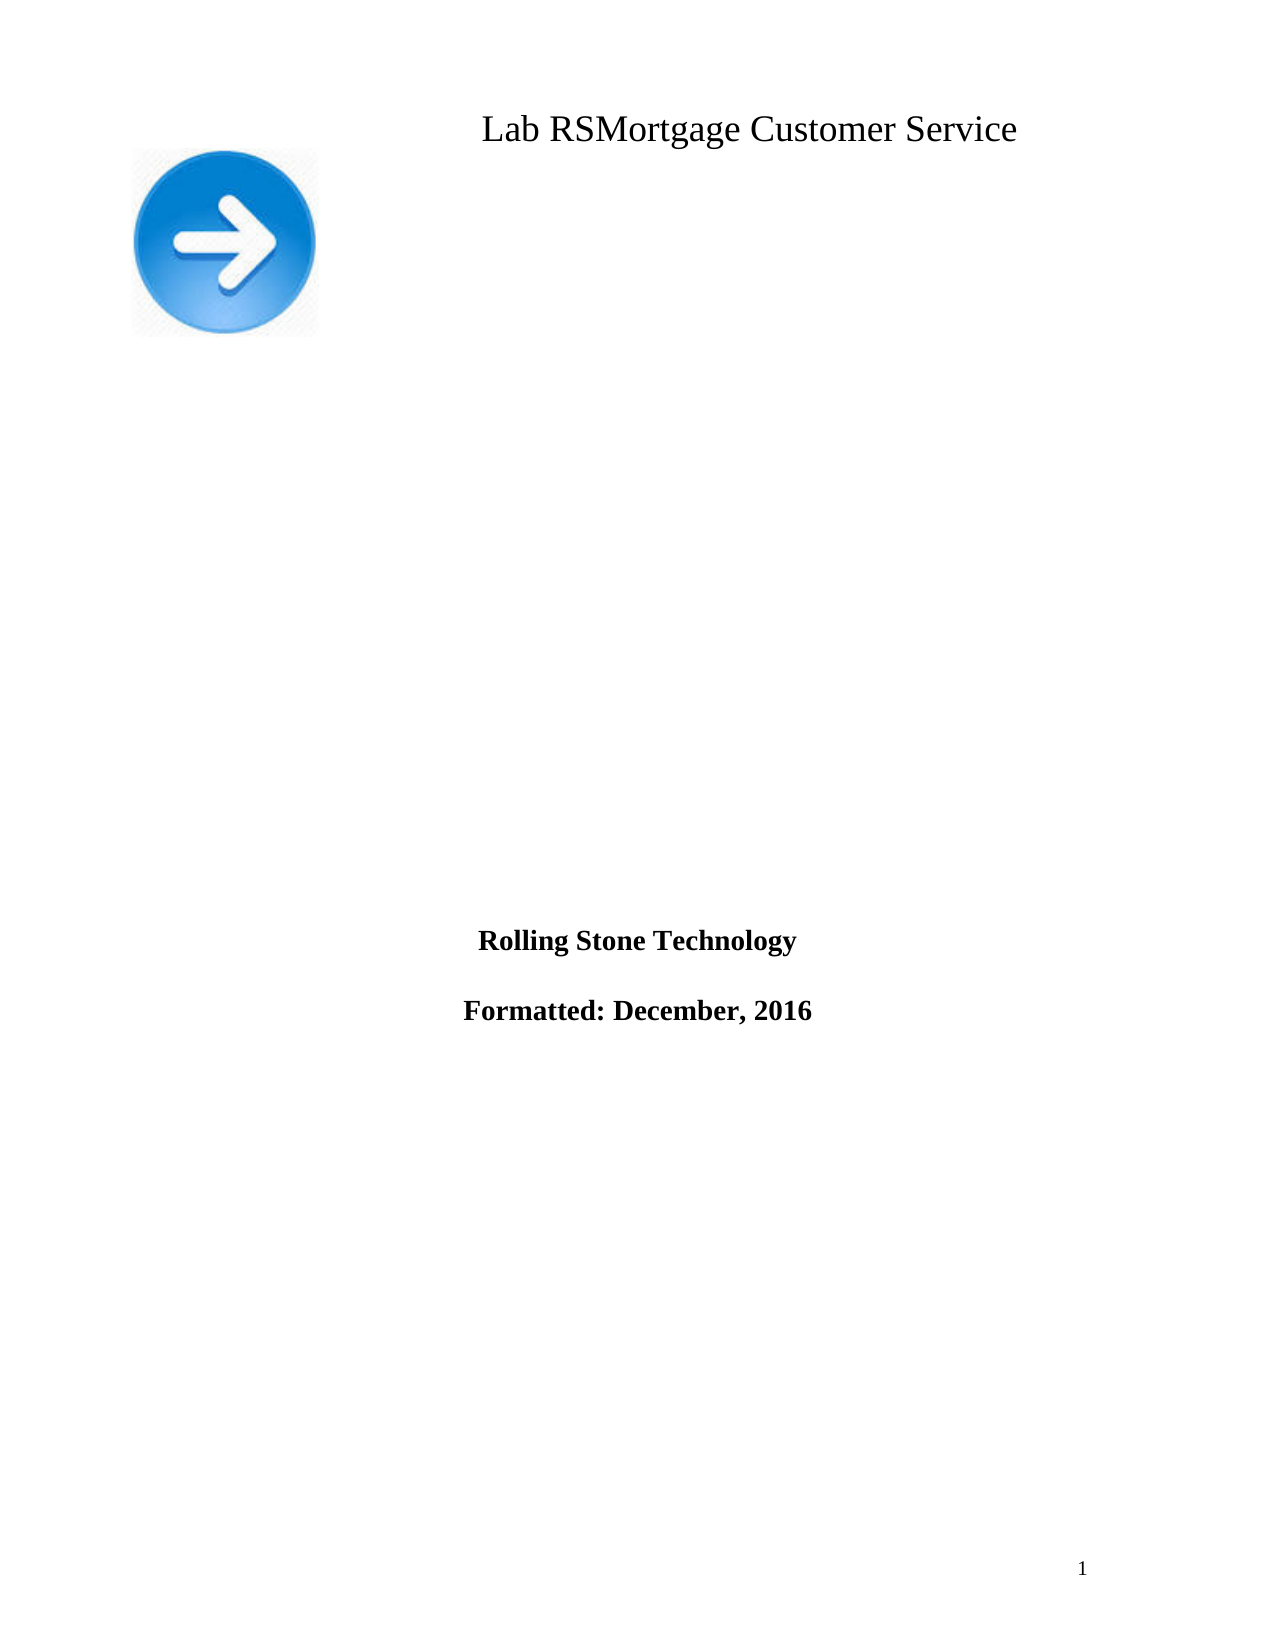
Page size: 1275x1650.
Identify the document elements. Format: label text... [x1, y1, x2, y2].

text Formatted: December, 2016 [187, 993, 1087, 1026]
text Lab RSMortgage Customer Service [389, 106, 1110, 149]
picture [131, 148, 319, 337]
text Rolling Stone Technology [187, 439, 1087, 957]
